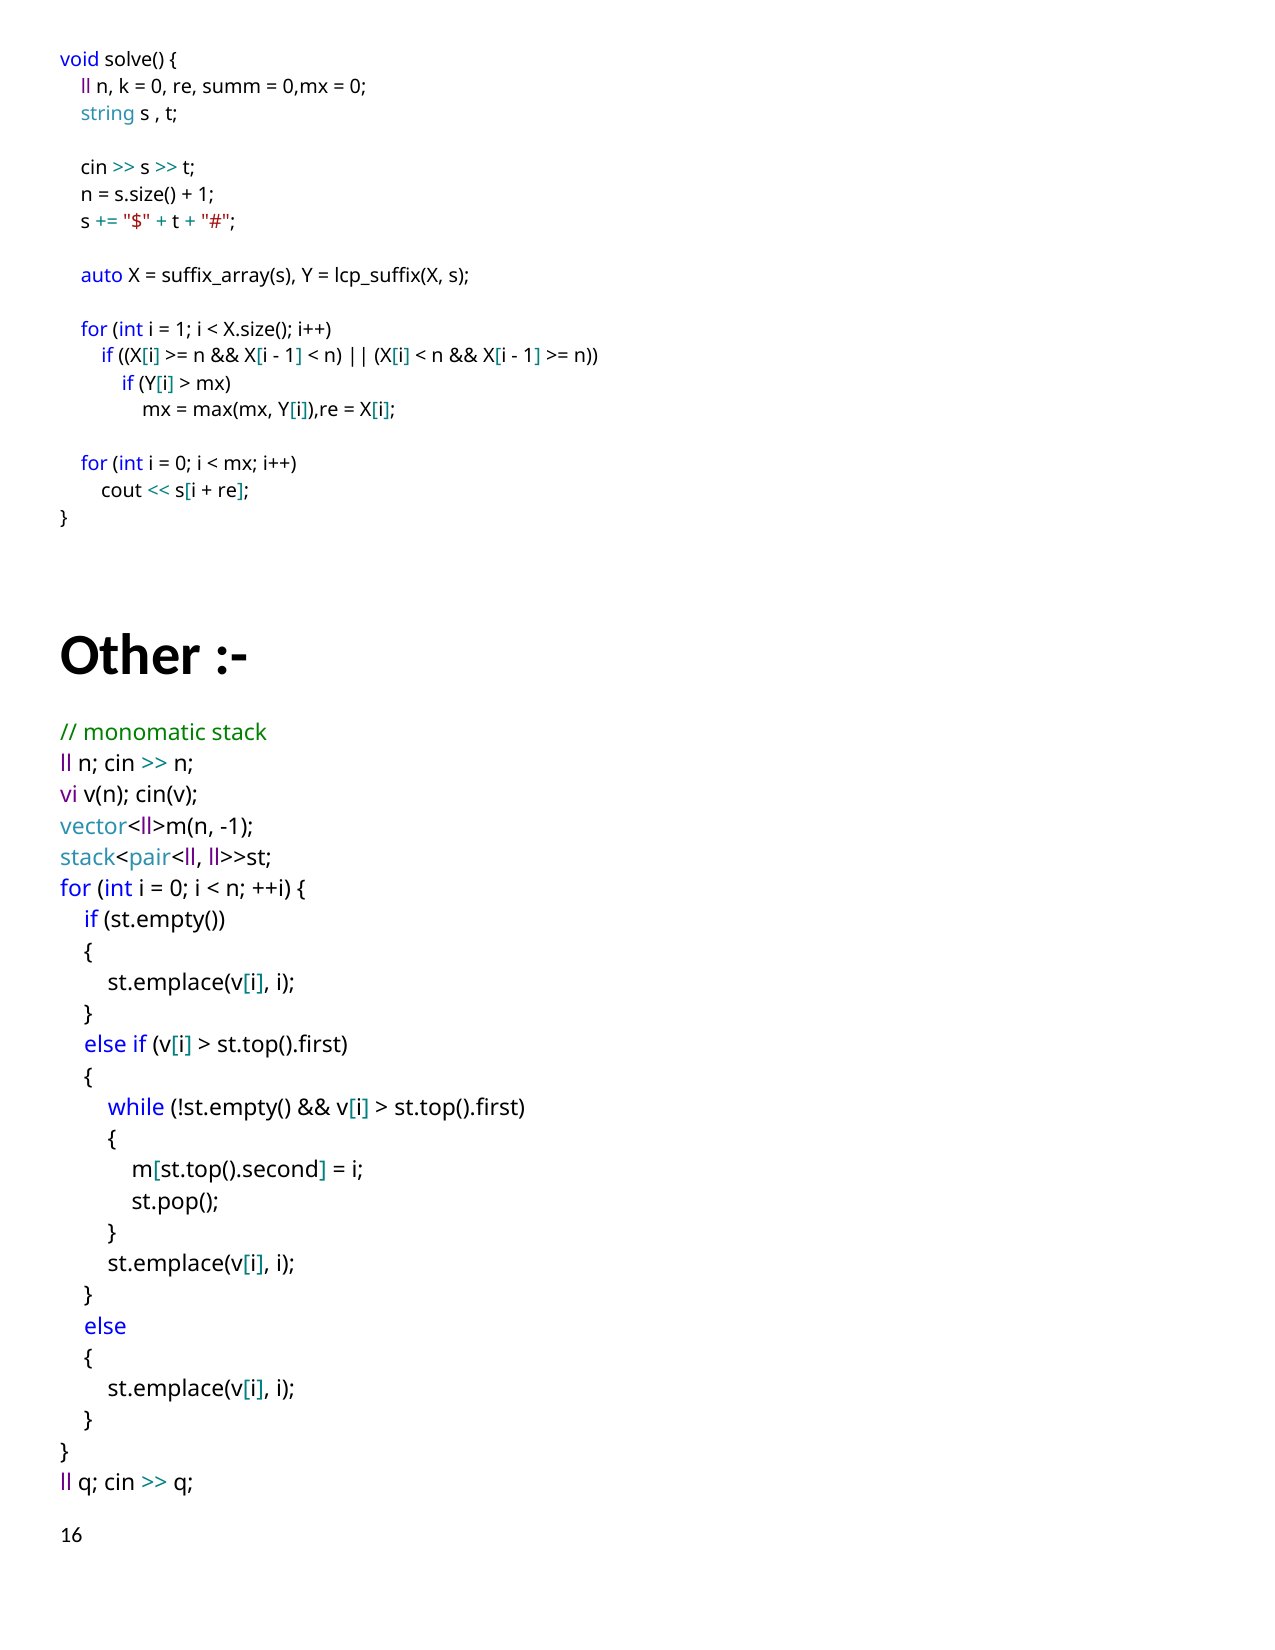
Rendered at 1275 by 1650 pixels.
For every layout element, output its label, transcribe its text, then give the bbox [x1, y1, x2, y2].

text ll n; cin >> n; [60, 747, 1125, 778]
text } [60, 997, 1125, 1028]
text auto X = suffix_array(s), Y = lcp_suffix(X, s); [60, 261, 1125, 288]
text Other :- [60, 617, 1125, 689]
text cout << s[i + re]; [60, 477, 1125, 504]
text // monomatic stack [60, 716, 1125, 747]
text void solve() { [60, 45, 1125, 72]
text { [60, 1122, 1125, 1153]
text if ((X[i] >= n && X[i - 1] < n) || (X[i] < n && X[i - 1] >= n)) [60, 342, 1125, 369]
text string s , t; [60, 99, 1125, 126]
text { [60, 1060, 1125, 1091]
text else [60, 1310, 1125, 1341]
text st.pop(); [60, 1185, 1125, 1216]
text vector<ll>m(n, -1); [60, 810, 1125, 841]
text while (!st.empty() && v[i] > st.top().first) [60, 1091, 1125, 1122]
text { [60, 1341, 1125, 1372]
text } [60, 1216, 1125, 1247]
text vi v(n); cin(v); [60, 778, 1125, 810]
text } [60, 504, 1125, 531]
text stack<pair<ll, ll>>st; [60, 841, 1125, 872]
text st.emplace(v[i], i); [60, 966, 1125, 997]
text for (int i = 1; i < X.size(); i++) [60, 315, 1125, 342]
text st.emplace(v[i], i); [60, 1372, 1125, 1403]
text { [60, 935, 1125, 966]
text for (int i = 0; i < n; ++i) { [60, 872, 1125, 903]
text } [60, 1278, 1125, 1310]
text m[st.top().second] = i; [60, 1153, 1125, 1185]
text else if (v[i] > st.top().first) [60, 1028, 1125, 1060]
text } [60, 1435, 1125, 1466]
text if (Y[i] > mx) [60, 369, 1125, 396]
text st.emplace(v[i], i); [60, 1247, 1125, 1278]
text n = s.size() + 1; [60, 180, 1125, 207]
text if (st.empty()) [60, 903, 1125, 935]
text } [60, 1403, 1125, 1435]
text ll n, k = 0, re, summ = 0,mx = 0; [60, 72, 1125, 99]
text for (int i = 0; i < mx; i++) [60, 450, 1125, 477]
text ll q; cin >> q; [60, 1466, 1125, 1497]
text mx = max(mx, Y[i]),re = X[i]; [60, 396, 1125, 423]
text cin >> s >> t; [60, 153, 1125, 180]
text s += "$" + t + "#"; [60, 207, 1125, 234]
